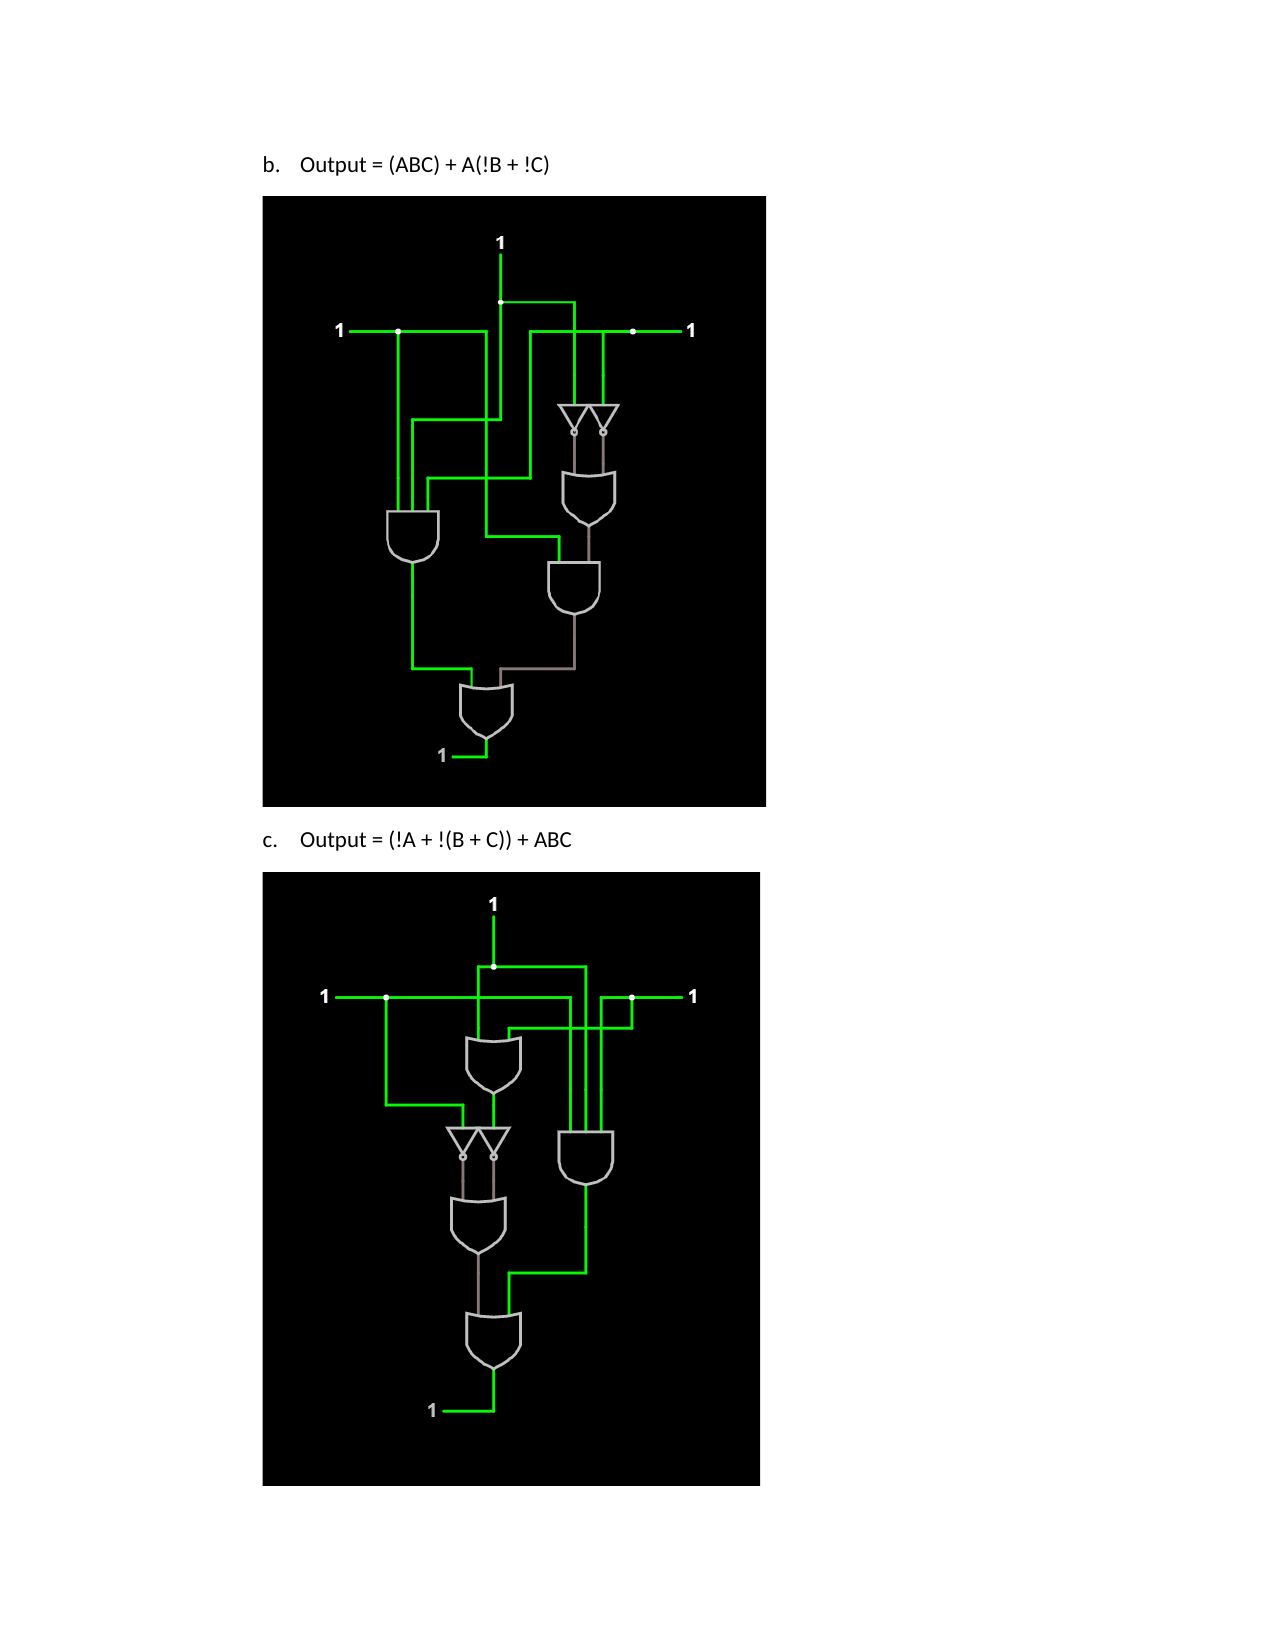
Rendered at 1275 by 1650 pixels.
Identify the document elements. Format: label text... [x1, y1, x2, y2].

picture [262, 196, 767, 807]
picture [262, 872, 761, 1486]
list Output = (!A + !(B + C)) + ABC [262, 825, 1125, 853]
list Output = (ABC) + A(!B + !C) [262, 150, 1125, 178]
